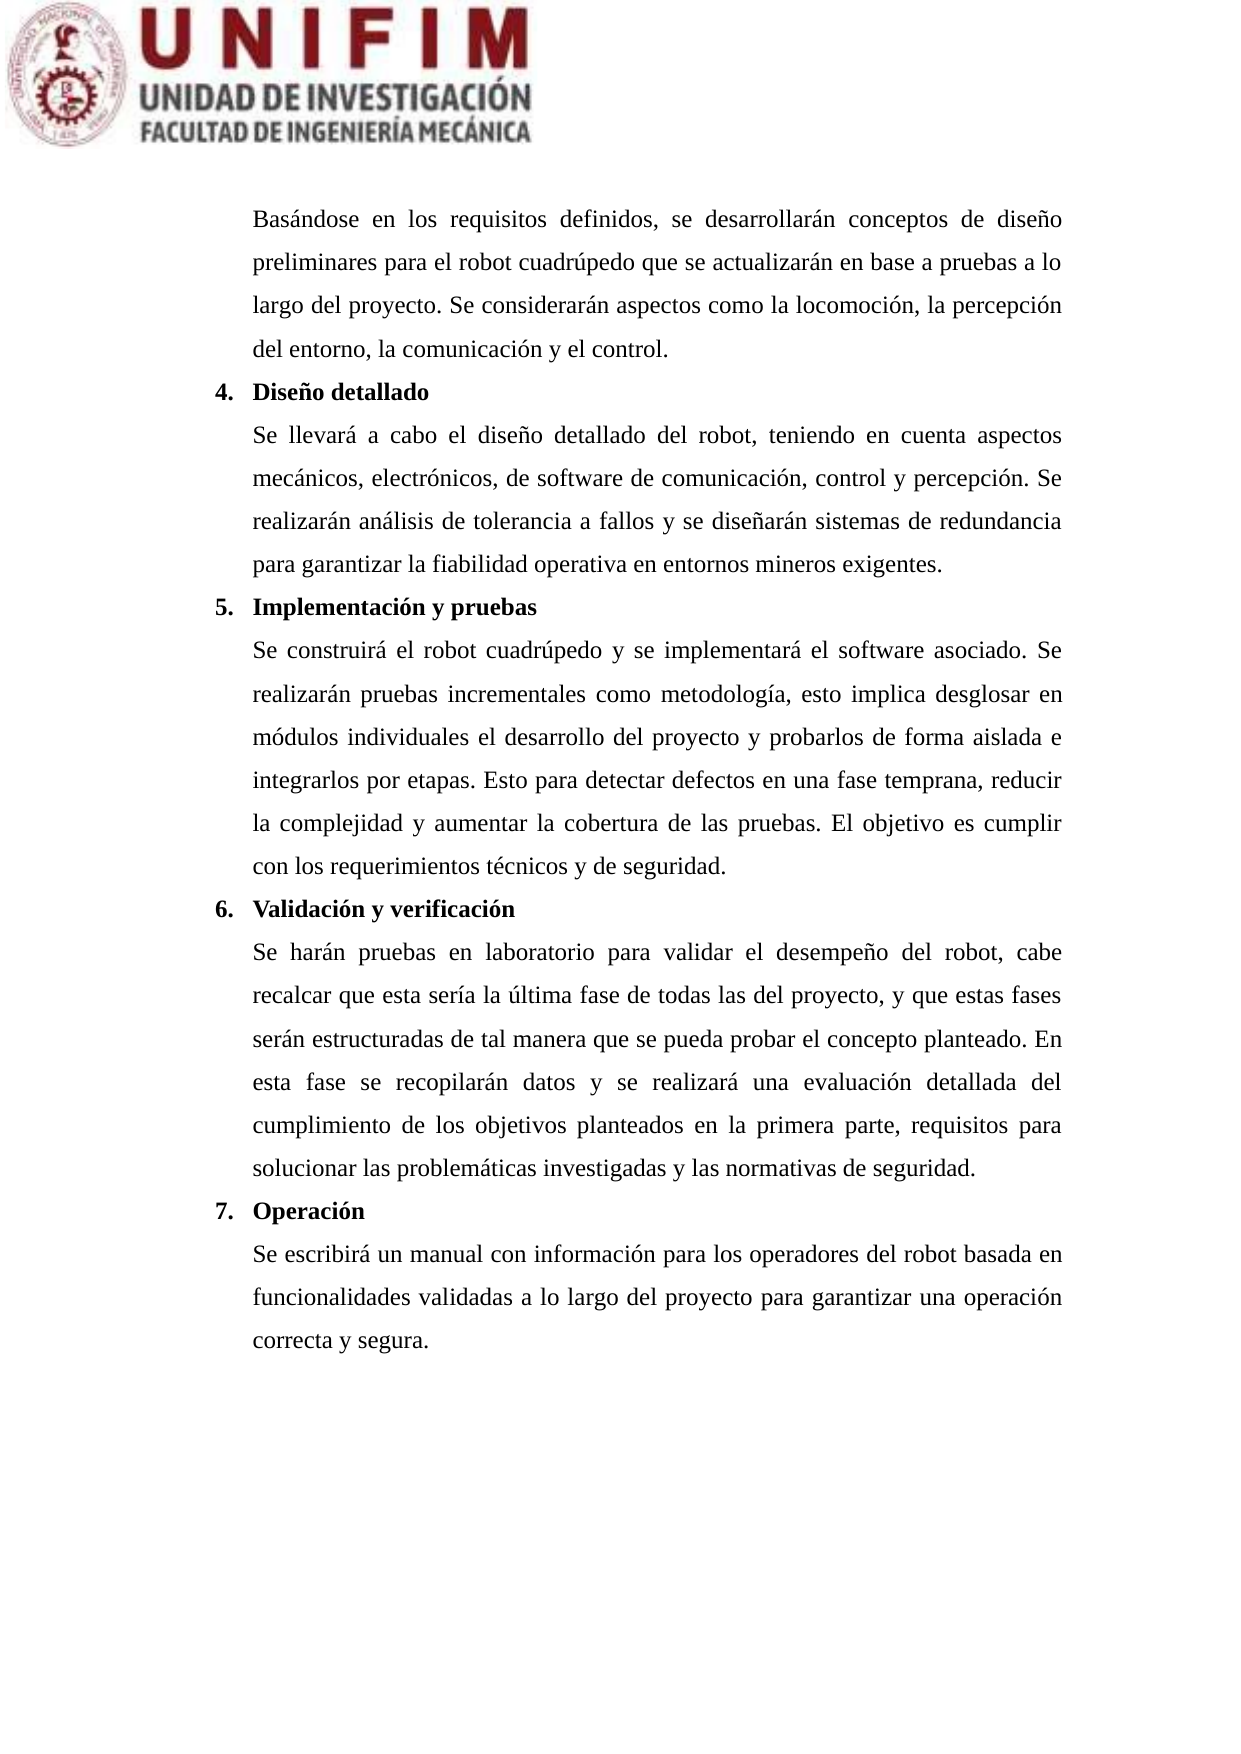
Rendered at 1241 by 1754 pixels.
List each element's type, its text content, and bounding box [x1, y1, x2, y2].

text Se harán pruebas en laboratorio para validar el desempeño del robot, cabe recalcar que esta sería la última fase de todas las del proyecto, y que estas fases serán estructuradas de tal manera que se pueda probar el concepto planteado. En esta fase se recopilarán datos y se realizará una evaluación detallada del cumplimiento de los objetivos planteados en la primera parte, requisitos para solucionar las problemáticas investigadas y las normativas de seguridad. [252, 937, 1063, 1182]
list Diseño detallado [215, 377, 1063, 406]
text Se construirá el robot cuadrúpedo y se implementará el software asociado. Se realizarán pruebas incrementales como metodología, esto implica desglosar en módulos individuales el desarrollo del proyecto y probarlos de forma aislada e integrarlos por etapas. Esto para detectar defectos en una fase temprana, reducir la complejidad y aumentar la cobertura de las pruebas. El objetivo es cumplir con los requerimientos técnicos y de seguridad. [252, 636, 1063, 880]
picture [4, 0, 538, 149]
list Validación y verificación [215, 894, 1063, 923]
text Se llevará a cabo el diseño detallado del robot, teniendo en cuenta aspectos mecánicos, electrónicos, de software de comunicación, control y percepción. Se realizarán análisis de tolerancia a fallos y se diseñarán sistemas de redundancia para garantizar la fiabilidad operativa en entornos mineros exigentes. [252, 420, 1063, 578]
list Operación [215, 1196, 1063, 1225]
list Implementación y pruebas [215, 592, 1063, 621]
text Se escribirá un manual con información para los operadores del robot basada en funcionalidades validadas a lo largo del proyecto para garantizar una operación correcta y segura. [252, 1239, 1063, 1354]
text Basándose en los requisitos definidos, se desarrollarán conceptos de diseño preliminares para el robot cuadrúpedo que se actualizarán en base a pruebas a lo largo del proyecto. Se considerarán aspectos como la locomoción, la percepción del entorno, la comunicación y el control. [252, 204, 1063, 362]
